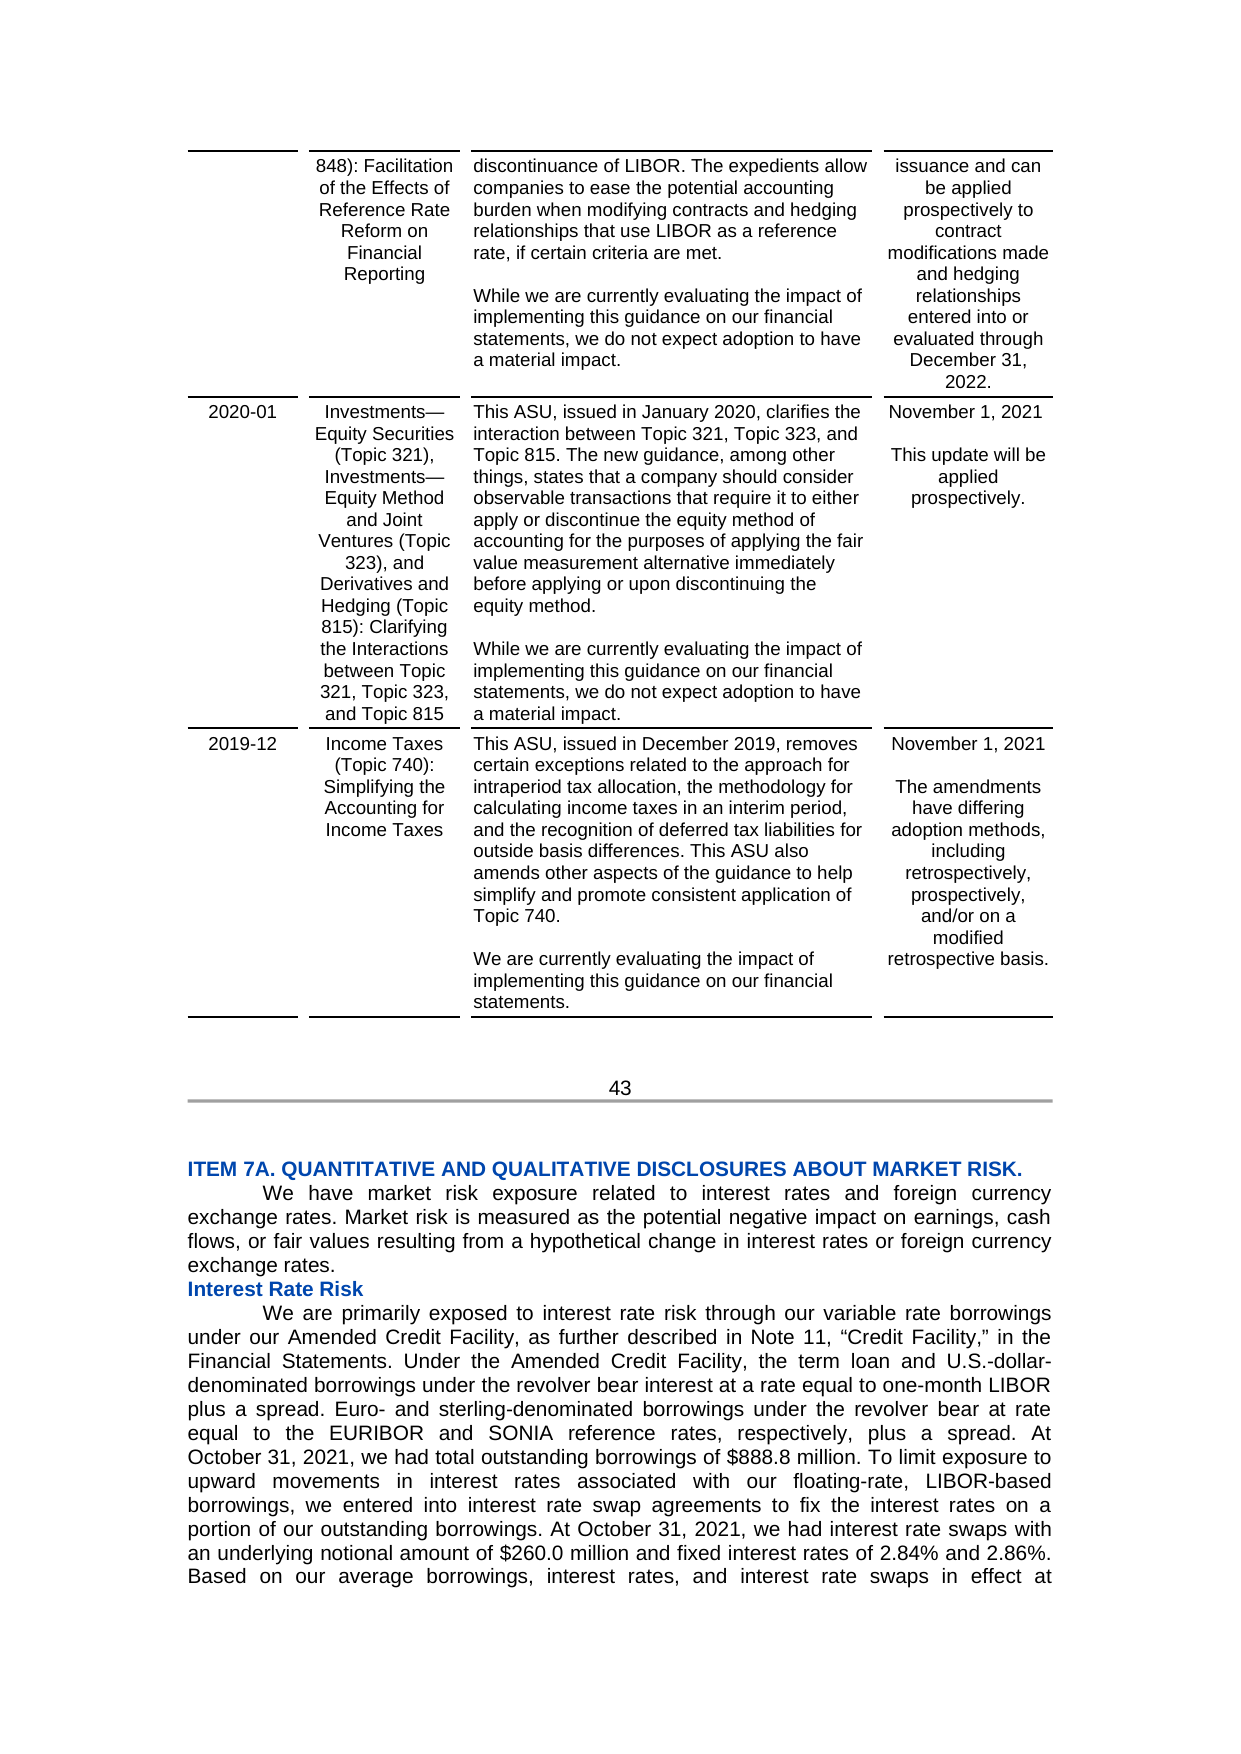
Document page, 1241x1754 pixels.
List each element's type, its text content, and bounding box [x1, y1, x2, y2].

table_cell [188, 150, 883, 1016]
text ITEM 7A. QUANTITATIVE AND QUALITATIVE DISCLOSURES ABOUT MARKET RISK. [187, 1157, 1053, 1181]
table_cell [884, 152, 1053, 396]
text We have market risk exposure related to interest rates and foreign currency exchange rates. Market risk is measured as the potential negative impact on earnings, cash flows, or fair values resulting from a hypothetical change in interest rates or foreign currency exchange rates. [187, 1181, 1053, 1277]
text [187, 1301, 1053, 1588]
text Interest Rate Risk [187, 1277, 1053, 1301]
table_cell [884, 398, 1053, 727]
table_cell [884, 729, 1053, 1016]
text 43 [187, 1076, 1053, 1099]
